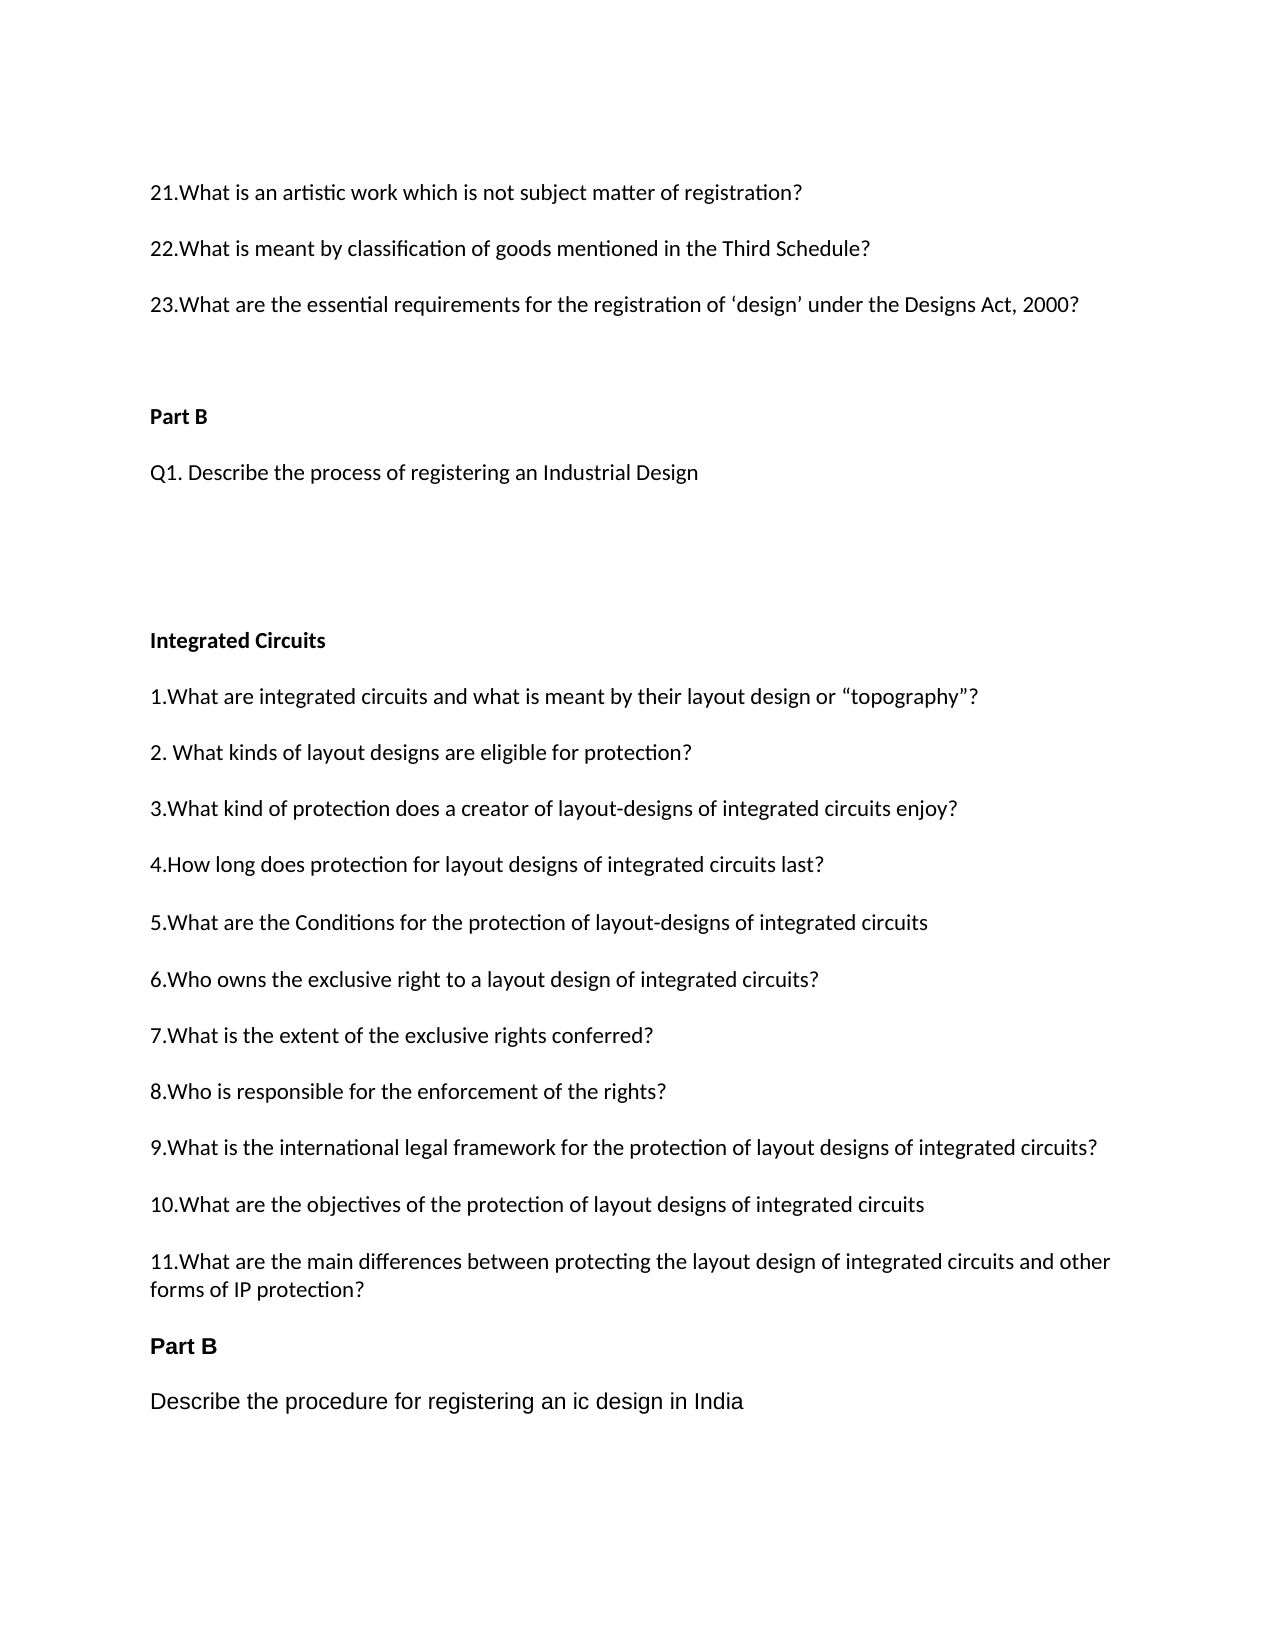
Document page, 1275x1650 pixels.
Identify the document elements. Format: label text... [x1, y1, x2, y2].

text 1.What are integrated circuits and what is meant by their layout design or “topography”? [150, 682, 1125, 710]
text 23.What are the essential requirements for the registration of ‘design’ under the Designs Act, 2000? [150, 290, 1125, 318]
text 6.Who owns the exclusive right to a layout design of integrated circuits? [150, 965, 1125, 993]
text 4.How long does protection for layout designs of integrated circuits last? [150, 851, 1125, 878]
text 22.What is meant by classification of goods mentioned in the Third Schedule? [150, 234, 1125, 262]
text 21.What is an artistic work which is not subject matter of registration? [150, 178, 1125, 206]
text Part B [150, 1333, 1125, 1359]
text 2. What kinds of layout designs are eligible for protection? [150, 738, 1125, 766]
text 7.What is the extent of the exclusive rights conferred? [150, 1021, 1125, 1049]
text 9.What is the international legal framework for the protection of layout designs of integrated circuits? [150, 1133, 1125, 1161]
text Part B [150, 402, 1125, 430]
text Describe the procedure for registering an ic design in India [150, 1388, 1125, 1414]
text Integrated Circuits [150, 626, 1125, 654]
text Q1. Describe the process of registering an Industrial Design [150, 458, 1125, 486]
text 8.Who is responsible for the enforcement of the rights? [150, 1077, 1125, 1105]
text 3.What kind of protection does a creator of layout-designs of integrated circuits enjoy? [150, 794, 1125, 822]
text 10.What are the objectives of the protection of layout designs of integrated circuits [150, 1190, 1125, 1218]
text 5.What are the Conditions for the protection of layout-designs of integrated circuits [150, 908, 1125, 936]
text 11.What are the main differences between protecting the layout design of integrated circuits and other forms of IP protection? [150, 1247, 1125, 1303]
